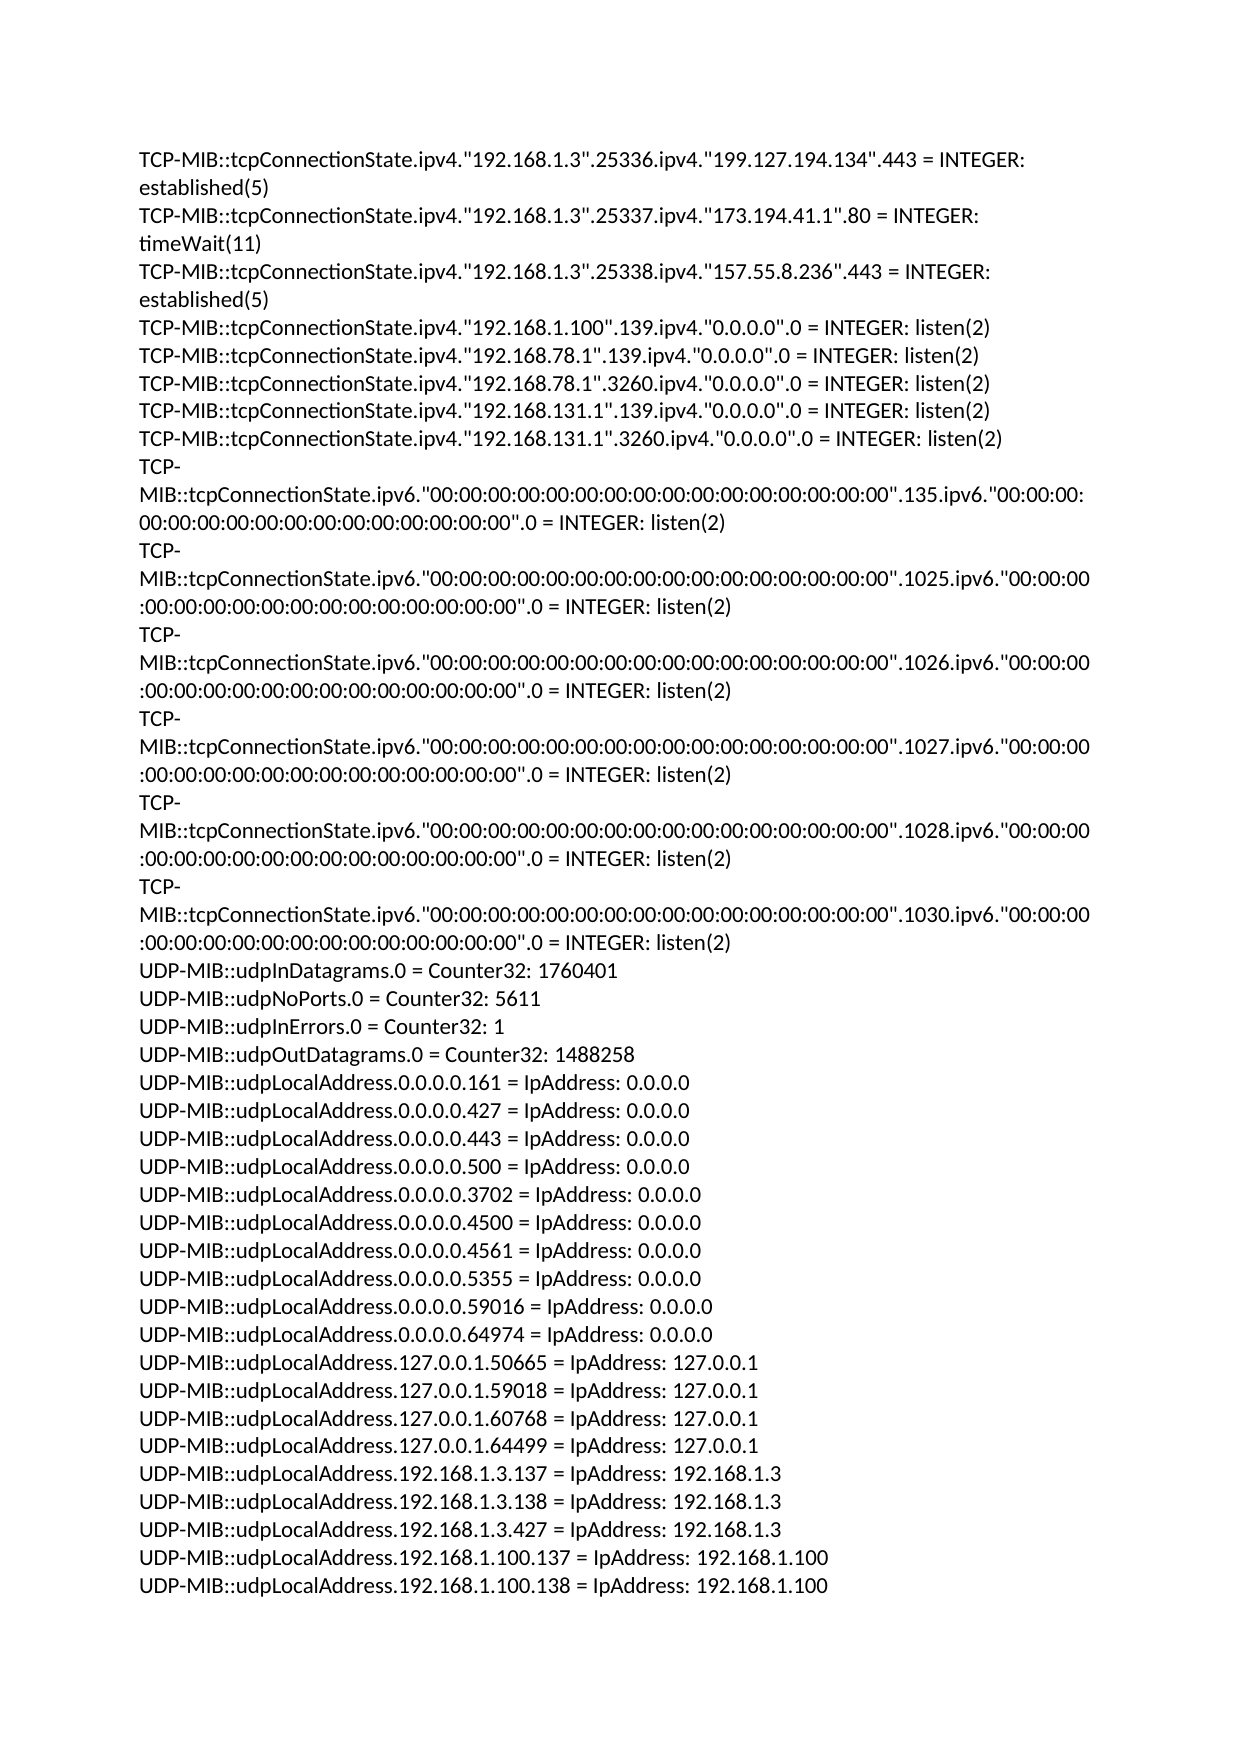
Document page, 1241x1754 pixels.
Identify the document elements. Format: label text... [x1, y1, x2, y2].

text UDP-MIB::udpInDatagrams.0 = Counter32: 1760401 UDP-MIB::udpNoPorts.0 = Counter32: 5611 [139, 956, 622, 1012]
text UDP-MIB::udpInErrors.0 = Counter32: 1 [139, 1012, 1111, 1040]
text :00:00:00:00:00:00:00:00:00:00:00:00:00".0 = INTEGER: listen(2) TCP- [139, 676, 771, 732]
text MIB::tcpConnectionState.ipv6."00:00:00:00:00:00:00:00:00:00:00:00:00:00:00:00".1026.ipv6."00:00:00 [139, 648, 1111, 676]
text :00:00:00:00:00:00:00:00:00:00:00:00:00".0 = INTEGER: listen(2) TCP- [139, 844, 771, 900]
text :00:00:00:00:00:00:00:00:00:00:00:00:00".0 = INTEGER: listen(2) [139, 928, 1111, 956]
text UDP-MIB::udpLocalAddress.127.0.0.1.50665 = IpAddress: 127.0.0.1 UDP-MIB::udpLocalAddress.127.0.0.1.59018 = IpAddress: 127.0.0.1 UDP-MIB::udpLocalAddress.127.0.0.1.60768 = IpAddress: 127.0.0.1 UDP-MIB::udpLocalAddress.127.0.0.1.64499 = IpAddress: 127.0.0.1 UDP-MIB::udpLocalAddress.192.168.1.3.137 = IpAddress: 192.168.1.3 UDP-MIB::udpLocalAddress.192.168.1.3.138 = IpAddress: 192.168.1.3 UDP-MIB::udpLocalAddress.192.168.1.3.427 = IpAddress: 192.168.1.3 [139, 1348, 788, 1543]
text established(5) [139, 173, 1111, 201]
text UDP-MIB::udpOutDatagrams.0 = Counter32: 1488258 [139, 1040, 1111, 1068]
text :00:00:00:00:00:00:00:00:00:00:00:00:00".0 = INTEGER: listen(2) TCP- [139, 592, 771, 648]
text MIB::tcpConnectionState.ipv6."00:00:00:00:00:00:00:00:00:00:00:00:00:00:00:00".1027.ipv6."00:00:00 [139, 732, 1111, 760]
text TCP-MIB::tcpConnectionState.ipv4."192.168.1.100".139.ipv4."0.0.0.0".0 = INTEGER: listen(2) TCP-MIB::tcpConnectionState.ipv4."192.168.78.1".139.ipv4."0.0.0.0".0 = INTEGER: listen(2) TCP-MIB::tcpConnectionState.ipv4."192.168.78.1".3260.ipv4."0.0.0.0".0 = INTEGER: listen(2) TCP-MIB::tcpConnectionState.ipv4."192.168.131.1".139.ipv4."0.0.0.0".0 = INTEGER: listen(2) TCP-MIB::tcpConnectionState.ipv4."192.168.131.1".3260.ipv4."0.0.0.0".0 = INTEGER: listen(2) TCP- [139, 313, 1011, 480]
text :00:00:00:00:00:00:00:00:00:00:00:00:00".0 = INTEGER: listen(2) TCP- [139, 760, 771, 816]
text TCP- MIB::tcpConnectionState.ipv6."00:00:00:00:00:00:00:00:00:00:00:00:00:00:00:00".1025.ipv6."00:00:00 [139, 536, 1093, 592]
text MIB::tcpConnectionState.ipv6."00:00:00:00:00:00:00:00:00:00:00:00:00:00:00:00".1028.ipv6."00:00:00 [139, 816, 1111, 844]
text TCP-MIB::tcpConnectionState.ipv4."192.168.1.3".25336.ipv4."199.127.194.134".443 = INTEGER: [139, 145, 1111, 173]
text established(5) [139, 285, 1111, 313]
text timeWait(11) [139, 229, 1111, 257]
text MIB::tcpConnectionState.ipv6."00:00:00:00:00:00:00:00:00:00:00:00:00:00:00:00".1030.ipv6."00:00:00 [139, 900, 1111, 928]
text UDP-MIB::udpLocalAddress.0.0.0.0.161 = IpAddress: 0.0.0.0 UDP-MIB::udpLocalAddress.0.0.0.0.427 = IpAddress: 0.0.0.0 UDP-MIB::udpLocalAddress.0.0.0.0.443 = IpAddress: 0.0.0.0 UDP-MIB::udpLocalAddress.0.0.0.0.500 = IpAddress: 0.0.0.0 UDP-MIB::udpLocalAddress.0.0.0.0.3702 = IpAddress: 0.0.0.0 UDP-MIB::udpLocalAddress.0.0.0.0.4500 = IpAddress: 0.0.0.0 UDP-MIB::udpLocalAddress.0.0.0.0.4561 = IpAddress: 0.0.0.0 UDP-MIB::udpLocalAddress.0.0.0.0.5355 = IpAddress: 0.0.0.0 UDP-MIB::udpLocalAddress.0.0.0.0.59016 = IpAddress: 0.0.0.0 UDP-MIB::udpLocalAddress.0.0.0.0.64974 = IpAddress: 0.0.0.0 [139, 1068, 718, 1348]
text TCP-MIB::tcpConnectionState.ipv4."192.168.1.3".25337.ipv4."173.194.41.1".80 = INTEGER: [139, 201, 1111, 229]
text MIB::tcpConnectionState.ipv6."00:00:00:00:00:00:00:00:00:00:00:00:00:00:00:00".135.ipv6."00:00:00: 00:00:00:00:00:00:00:00:00:00:00:00:00".0 = INTEGER: listen(2) [139, 480, 1093, 536]
text TCP-MIB::tcpConnectionState.ipv4."192.168.1.3".25338.ipv4."157.55.8.236".443 = INTEGER: [139, 257, 1111, 285]
text UDP-MIB::udpLocalAddress.192.168.1.100.137 = IpAddress: 192.168.1.100 UDP-MIB::udpLocalAddress.192.168.1.100.138 = IpAddress: 192.168.1.100 [139, 1543, 834, 1599]
